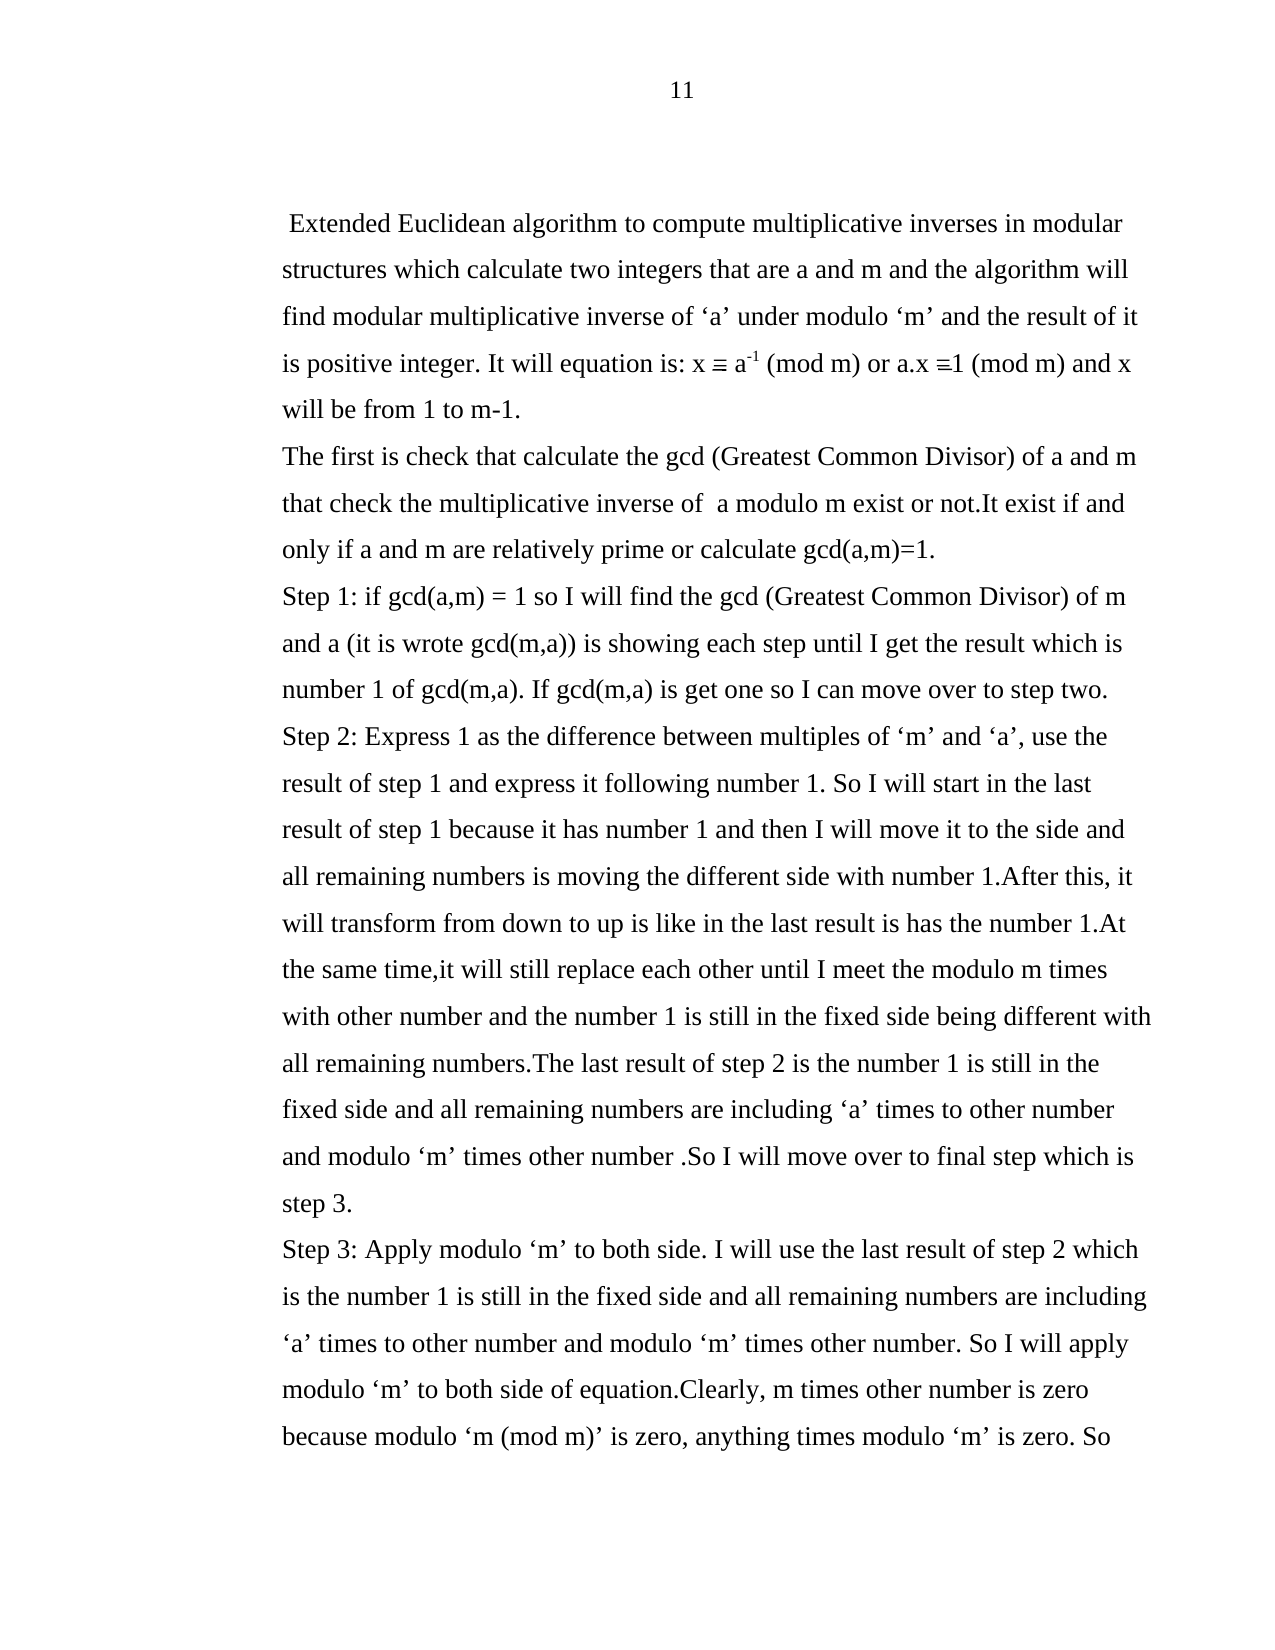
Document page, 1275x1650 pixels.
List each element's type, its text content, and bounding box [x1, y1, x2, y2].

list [282, 1233, 1157, 1451]
list Step 2: Express 1 as the difference between multiples of ‘m’ and ‘a’, use the result of step 1 and express it following number 1. So I will start in the last result of step 1 because it has number 1 and then I will move it to the side and all remaining numbers is moving the different side with number 1.After this, it will transform from down to up is like in the last result is has the number 1.At the same time,it will still replace each other until I meet the modulo m times with other number and the number 1 is still in the fixed side being different with all remaining numbers.The last result of step 2 is the number 1 is still in the fixed side and all remaining numbers are including ‘a’ times to other number and modulo ‘m’ times other number .So I will move over to final step which is step 3. [282, 720, 1157, 1218]
list Step 1: if gcd(a,m) = 1 so I will find the gcd (Greatest Common Divisor) of m and a (it is wrote gcd(m,a)) is showing each step until I get the result which is number 1 of gcd(m,a). If gcd(m,a) is get one so I can move over to step two. [282, 580, 1157, 704]
list The first is check that calculate the gcd (Greatest Common Divisor) of a and m that check the multiplicative inverse of a modulo m exist or not.It exist if and only if a and m are relatively prime or calculate gcd(a,m)=1. [282, 440, 1157, 564]
list Extended Euclidean algorithm to compute multiplicative inverses in modular structures which calculate two integers that are a and m and the algorithm will find modular multiplicative inverse of ‘a’ under modulo ‘m’ and the result of it is positive integer. It will equation is: x = a-1 (mod m) or a.x =1 (mod m) and x will be from 1 to m-1. [282, 207, 1157, 424]
